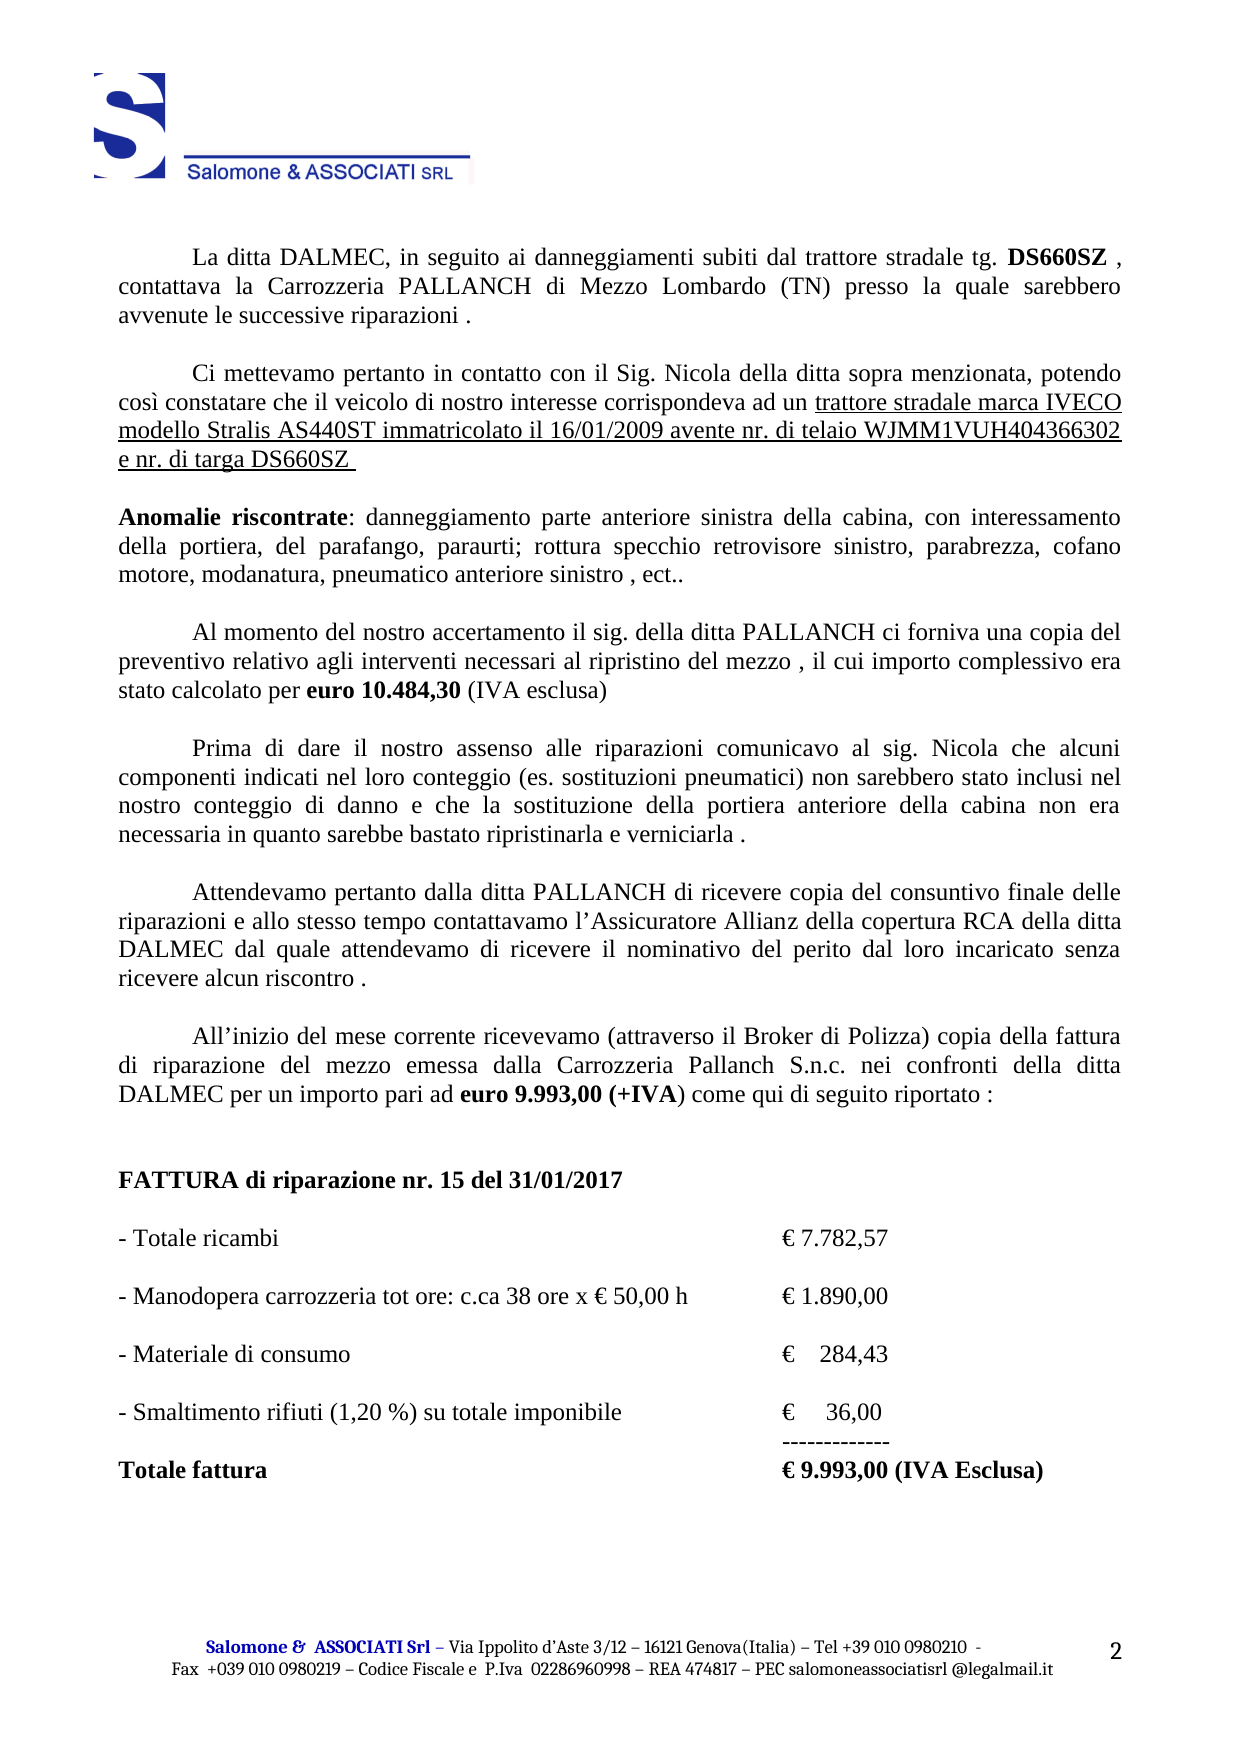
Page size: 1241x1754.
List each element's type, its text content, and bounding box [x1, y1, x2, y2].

text Attendevamo pertanto dalla ditta PALLANCH di ricevere copia del consuntivo finale delle riparazioni e allo stesso tempo contattavamo l’Assicuratore Allianz della copertura RCA della ditta DALMEC dal quale attendevamo di ricevere il nominativo del perito dal loro incaricato senza ricevere alcun riscontro . [118, 877, 1122, 992]
text Al momento del nostro accertamento il sig. della ditta PALLANCH ci forniva una copia del preventivo relativo agli interventi necessari al ripristino del mezzo , il cui importo complessivo era stato calcolato per euro 10.484,30 (IVA esclusa) [118, 617, 1122, 704]
text Prima di dare il nostro assenso alle riparazioni comunicavo al sig. Nicola che alcuni componenti indicati nel loro conteggio (es. sostituzioni pneumatici) non sarebbero stato inclusi nel nostro conteggio di danno e che la sostituzione della portiera anteriore della cabina non era necessaria in quanto sarebbe bastato ripristinarla e verniciarla . [118, 733, 1122, 848]
text Totale fattura € 9.993,00 (IVA Esclusa) [118, 1455, 1122, 1484]
text Ci mettevamo pertanto in contatto con il Sig. Nicola della ditta sopra menzionata, potendo così constatare che il veicolo di nostro interesse corrispondeva ad un trattore stradale marca IVECO modello Stralis AS440ST immatricolato il 16/01/2009 avente nr. di telaio WJMM1VUH404366302 e nr. di targa DS660SZ [118, 442, 1122, 473]
text - Materiale di consumo € 284,43 [118, 1339, 1122, 1368]
text Ci mettevamo pertanto in contatto con il Sig. Nicola della ditta sopra menzionata, potendo così constatare che il veicolo di nostro interesse corrispondeva ad un trattore stradale marca IVECO modello Stralis AS440ST immatricolato il 16/01/2009 avente nr. di telaio WJMM1VUH404366302 e nr. di targa DS660SZ [118, 358, 1122, 440]
text La ditta DALMEC, in seguito ai danneggiamenti subiti dal trattore stradale tg. DS660SZ , contattava la Carrozzeria PALLANCH di Mezzo Lombardo (TN) presso la quale sarebbero avvenute le successive riparazioni . [118, 242, 1122, 329]
text All’inizio del mese corrente ricevevamo (attraverso il Broker di Polizza) copia della fattura di riparazione del mezzo emessa dalla Carrozzeria Pallanch S.n.c. nei confronti della ditta DALMEC per un importo pari ad euro 9.993,00 (+IVA) come qui di seguito riportato : [118, 1021, 1122, 1107]
text ------------- [118, 1426, 1122, 1455]
text FATTURA di riparazione nr. 15 del 31/01/2017 [118, 1166, 1122, 1194]
text - Manodopera carrozzeria tot ore: c.ca 38 ore x € 50,00 h € 1.890,00 [118, 1281, 1122, 1310]
picture [59, 73, 547, 243]
text - Totale ricambi € 7.782,57 [118, 1223, 1122, 1252]
text - Smaltimento rifiuti (1,20 %) su totale imponibile € 36,00 [118, 1397, 1122, 1426]
text Anomalie riscontrate: danneggiamento parte anteriore sinistra della cabina, con interessamento della portiera, del parafango, paraurti; rottura specchio retrovisore sinistro, parabrezza, cofano motore, modanatura, pneumatico anteriore sinistro , ect.. [118, 502, 1122, 588]
